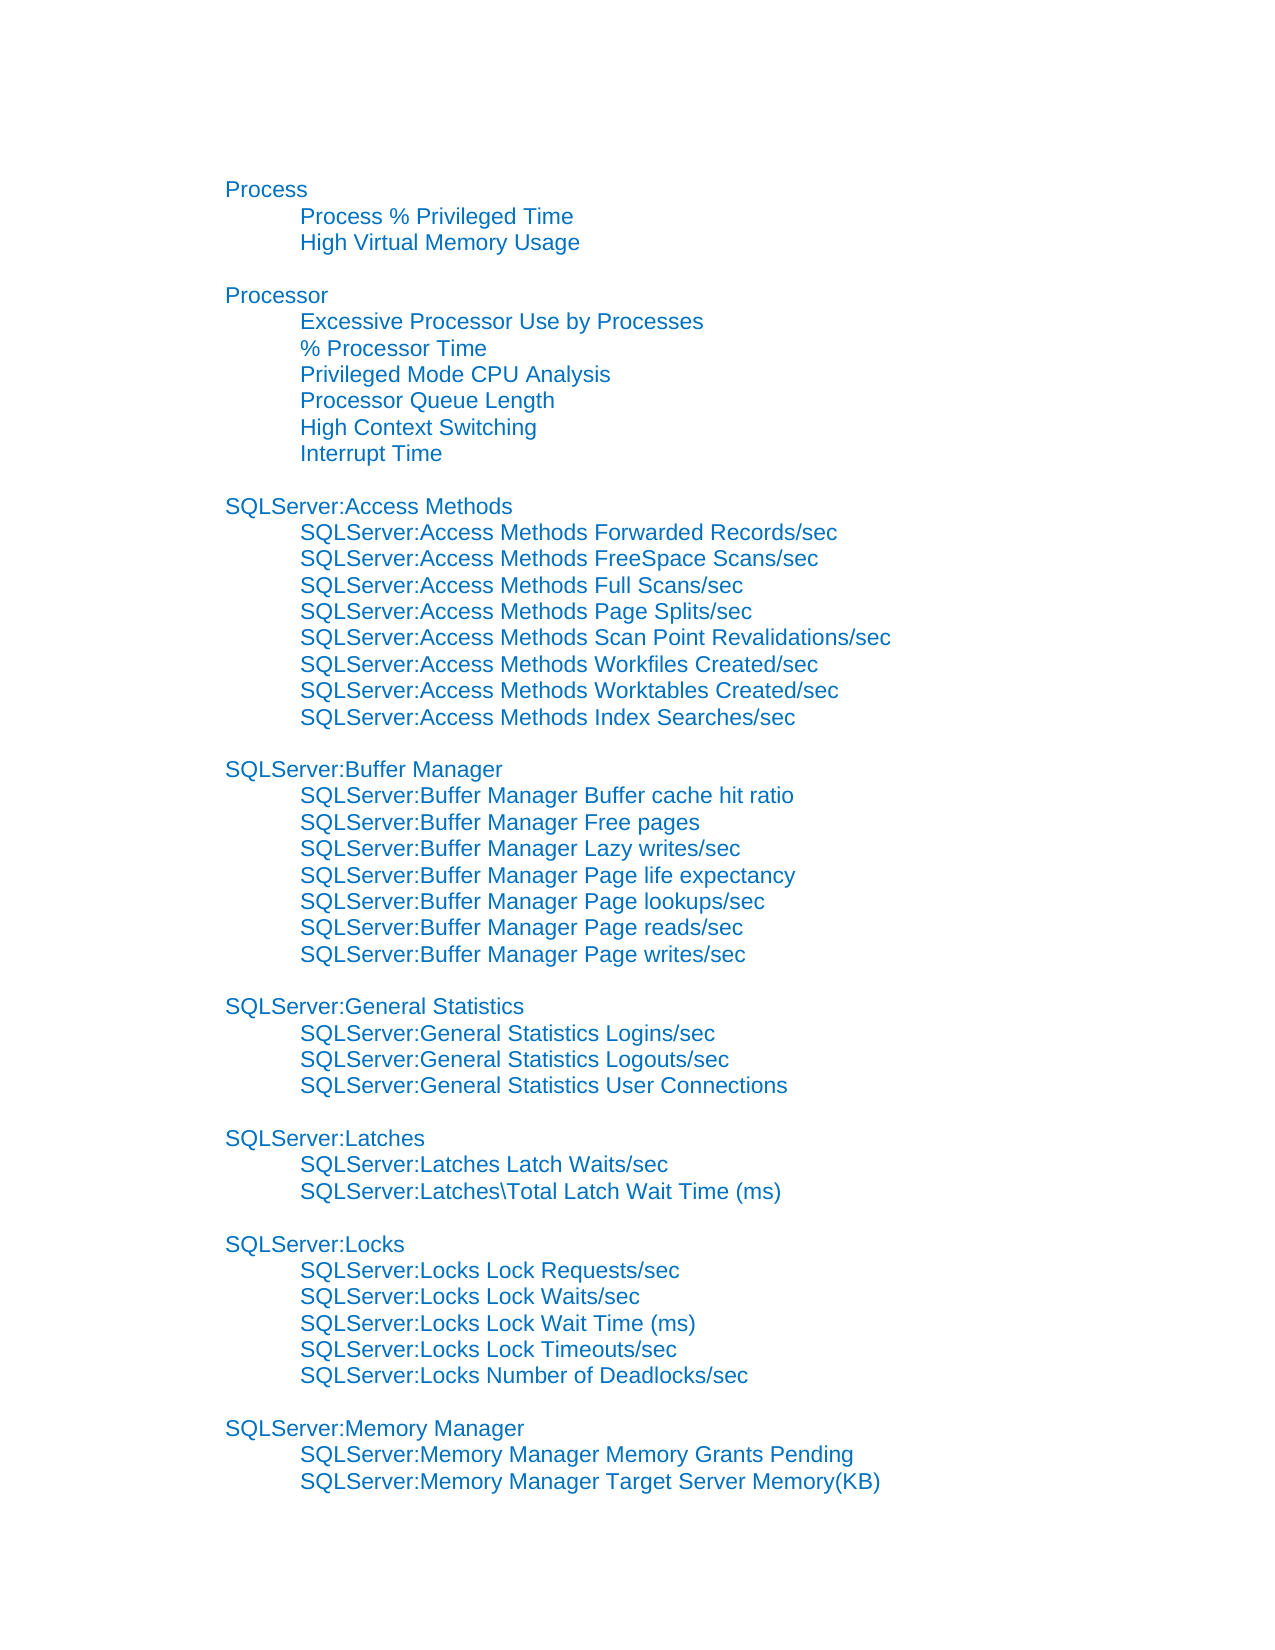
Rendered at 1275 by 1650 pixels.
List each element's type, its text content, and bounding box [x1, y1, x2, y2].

text SQLServer:Buffer Manager Lazy writes/sec [300, 835, 1125, 862]
text SQLServer:General Statistics Logouts/sec [300, 1046, 1125, 1072]
text SQLServer:Buffer Manager [225, 756, 1125, 782]
text SQLServer:Latches Latch Waits/sec [300, 1151, 1125, 1178]
text SQLServer:Buffer Manager Page writes/sec [300, 941, 1125, 967]
text SQLServer:Latches\Total Latch Wait Time (ms) [300, 1178, 1125, 1204]
text Processor [225, 282, 1125, 308]
text High Context Switching [300, 413, 1125, 440]
text SQLServer:Locks Number of Deadlocks/sec [300, 1362, 1125, 1389]
text SQLServer:Latches [225, 1125, 1125, 1151]
text SQLServer:Locks Lock Timeouts/sec [300, 1336, 1125, 1362]
text Privileged Mode CPU Analysis [300, 361, 1125, 387]
text % Processor Time [300, 334, 1125, 361]
text Processor Queue Length [300, 387, 1125, 413]
text SQLServer:Access Methods Full Scans/sec [300, 572, 1125, 598]
text SQLServer:General Statistics [225, 993, 1125, 1020]
text High Virtual Memory Usage [300, 229, 1125, 255]
text SQLServer:Buffer Manager Free pages [300, 809, 1125, 835]
text SQLServer:Access Methods Worktables Created/sec [300, 677, 1125, 703]
text Process % Privileged Time [300, 203, 1125, 229]
text Excessive Processor Use by Processes [300, 308, 1125, 334]
text SQLServer:Memory Manager Target Server Memory(KB) [300, 1468, 1125, 1494]
text SQLServer:Access Methods Index Searches/sec [300, 703, 1125, 730]
text SQLServer:Buffer Manager Page life expectancy [300, 862, 1125, 888]
text SQLServer:Access Methods Forwarded Records/sec [300, 519, 1125, 545]
text SQLServer:Access Methods FreeSpace Scans/sec [300, 545, 1125, 572]
text SQLServer:Locks Lock Waits/sec [300, 1283, 1125, 1309]
text SQLServer:Access Methods Workfiles Created/sec [300, 651, 1125, 677]
text SQLServer:General Statistics Logins/sec [300, 1020, 1125, 1046]
text SQLServer:Buffer Manager Page lookups/sec [300, 888, 1125, 914]
text SQLServer:Access Methods [225, 493, 1125, 519]
text SQLServer:Memory Manager Memory Grants Pending [300, 1441, 1125, 1468]
text Interrupt Time [300, 440, 1125, 466]
text SQLServer:Access Methods Scan Point Revalidations/sec [300, 624, 1125, 651]
text SQLServer:General Statistics User Connections [300, 1072, 1125, 1099]
text SQLServer:Memory Manager [225, 1415, 1125, 1441]
text SQLServer:Locks Lock Wait Time (ms) [300, 1309, 1125, 1336]
text SQLServer:Buffer Manager Page reads/sec [300, 914, 1125, 941]
text SQLServer:Locks [225, 1231, 1125, 1257]
text SQLServer:Buffer Manager Buffer cache hit ratio [300, 782, 1125, 809]
text SQLServer:Access Methods Page Splits/sec [300, 598, 1125, 624]
text Process [225, 176, 1125, 203]
text SQLServer:Locks Lock Requests/sec [300, 1257, 1125, 1283]
